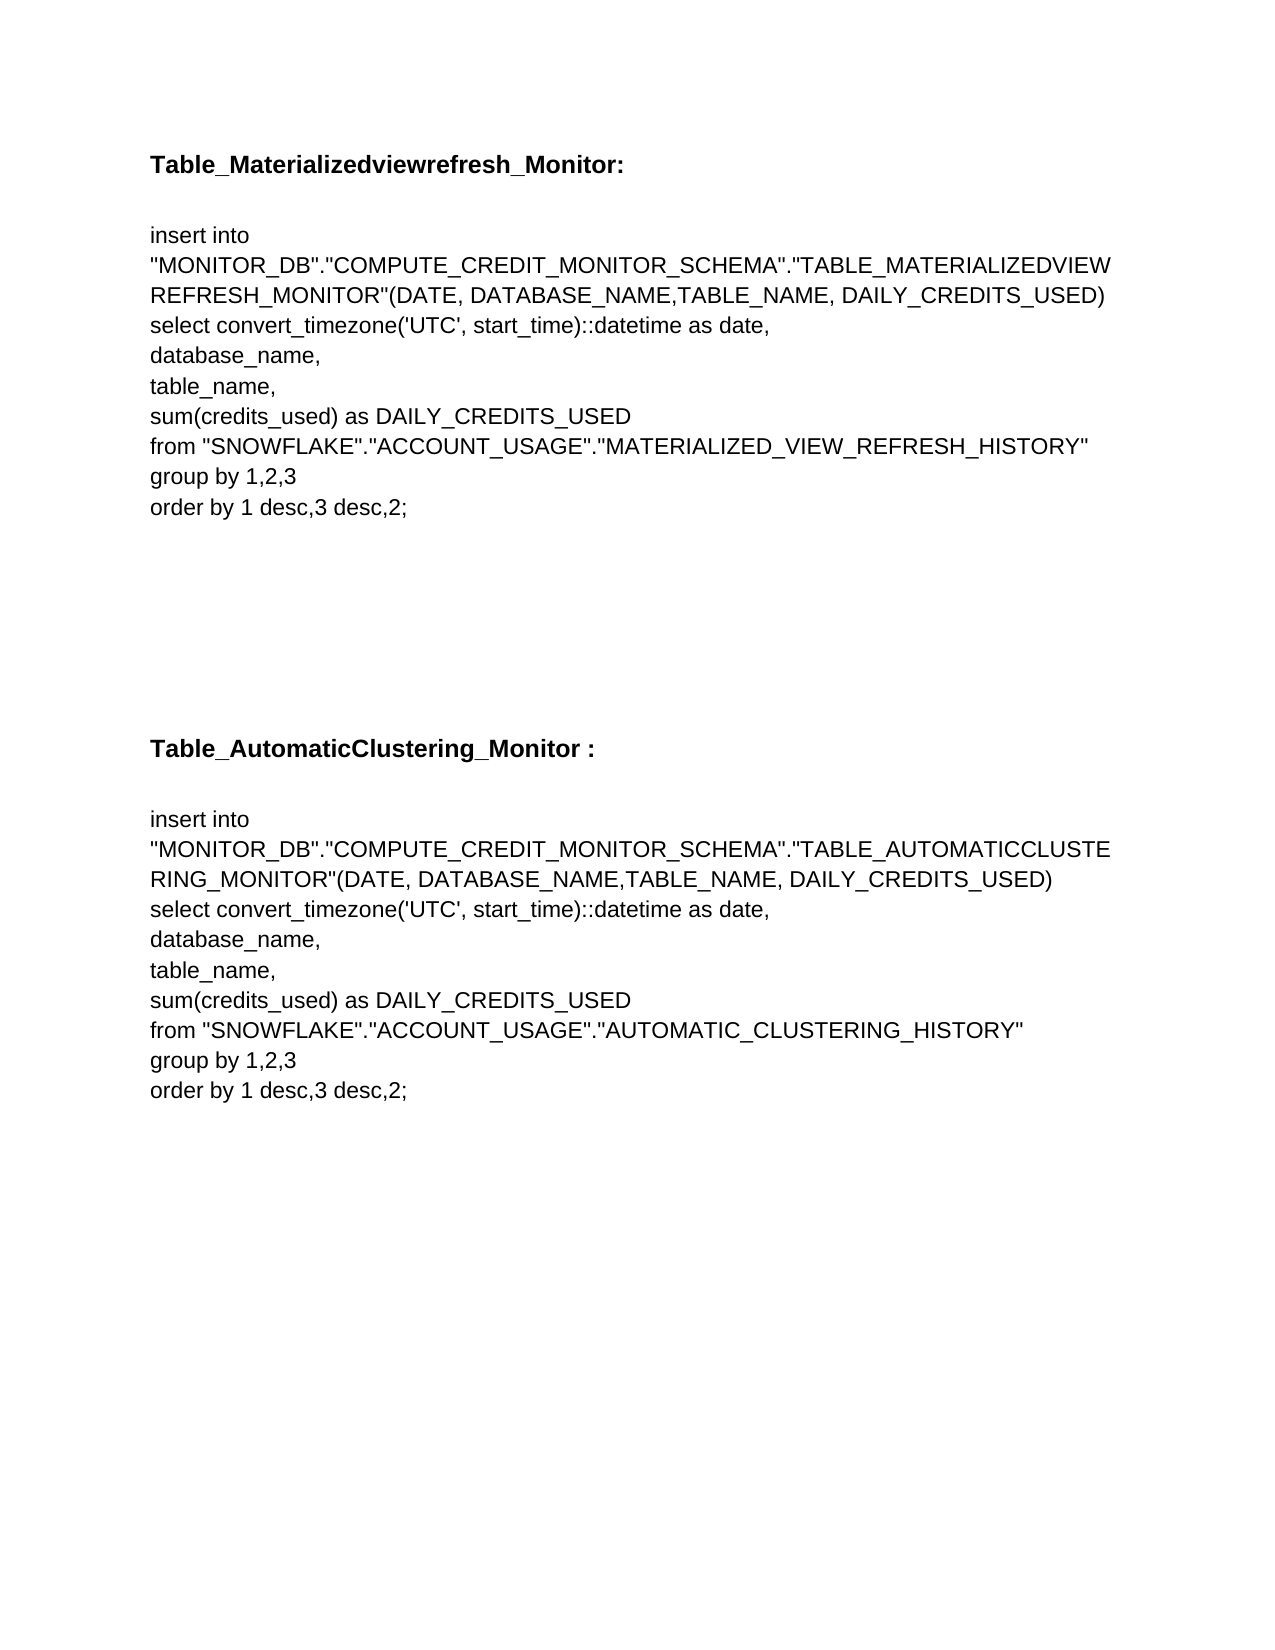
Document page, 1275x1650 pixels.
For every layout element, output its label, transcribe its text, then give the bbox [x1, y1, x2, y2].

text group by 1,2,3 [150, 463, 1125, 489]
text insert into "MONITOR_DB"."COMPUTE_CREDIT_MONITOR_SCHEMA"."TABLE_AUTOMATICCLUSTERING_MONITOR"(DATE, DATABASE_NAME,TABLE_NAME, DAILY_CREDITS_USED) [150, 806, 1125, 892]
text insert into "MONITOR_DB"."COMPUTE_CREDIT_MONITOR_SCHEMA"."TABLE_MATERIALIZEDVIEWREFRESH_MONITOR"(DATE, DATABASE_NAME,TABLE_NAME, DAILY_CREDITS_USED) [150, 222, 1125, 308]
text database_name, [150, 926, 1125, 953]
text table_name, [150, 373, 1125, 399]
text group by 1,2,3 [150, 1047, 1125, 1074]
text from "SNOWFLAKE"."ACCOUNT_USAGE"."MATERIALIZED_VIEW_REFRESH_HISTORY" [150, 433, 1125, 459]
text select convert_timezone('UTC', start_time)::datetime as date, [150, 312, 1125, 338]
text order by 1 desc,3 desc,2; [150, 493, 1125, 520]
text order by 1 desc,3 desc,2; [150, 1077, 1125, 1104]
subtitle Table_Materializedviewrefresh_Monitor: [150, 150, 1125, 179]
text sum(credits_used) as DAILY_CREDITS_USED [150, 987, 1125, 1013]
text database_name, [150, 342, 1125, 369]
text table_name, [150, 957, 1125, 983]
subtitle Table_AutomaticClustering_Monitor : [150, 734, 1125, 763]
text from "SNOWFLAKE"."ACCOUNT_USAGE"."AUTOMATIC_CLUSTERING_HISTORY" [150, 1017, 1125, 1043]
text select convert_timezone('UTC', start_time)::datetime as date, [150, 896, 1125, 923]
text sum(credits_used) as DAILY_CREDITS_USED [150, 403, 1125, 429]
